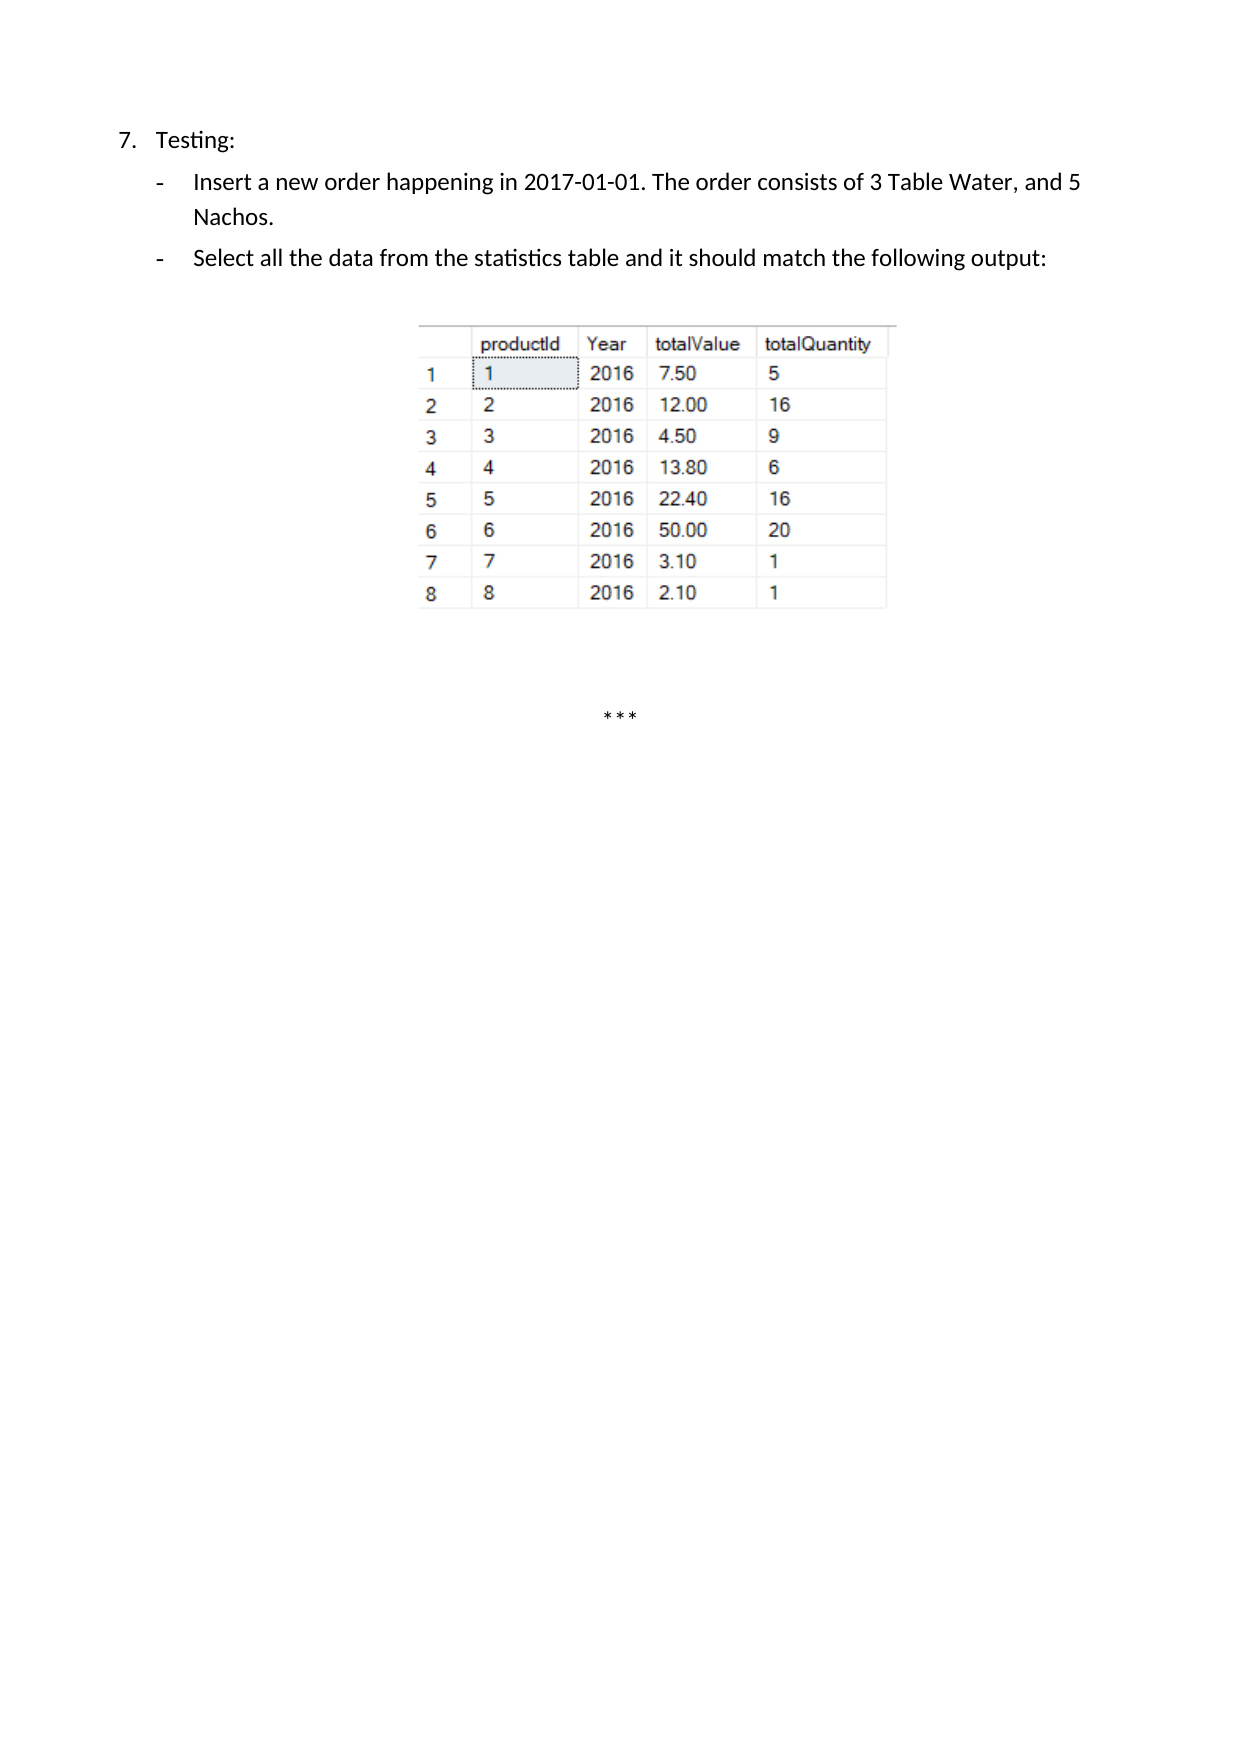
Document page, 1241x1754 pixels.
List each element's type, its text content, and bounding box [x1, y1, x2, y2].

list Testing: [118, 124, 1122, 155]
list Select all the data from the statistics table and it should match the following output: [156, 242, 1122, 272]
list Insert a new order happening in 2017-01-01. The order consists of 3 Table Water, and 5 Nachos. [156, 166, 1122, 231]
text *** [118, 705, 1122, 736]
picture [418, 324, 897, 617]
